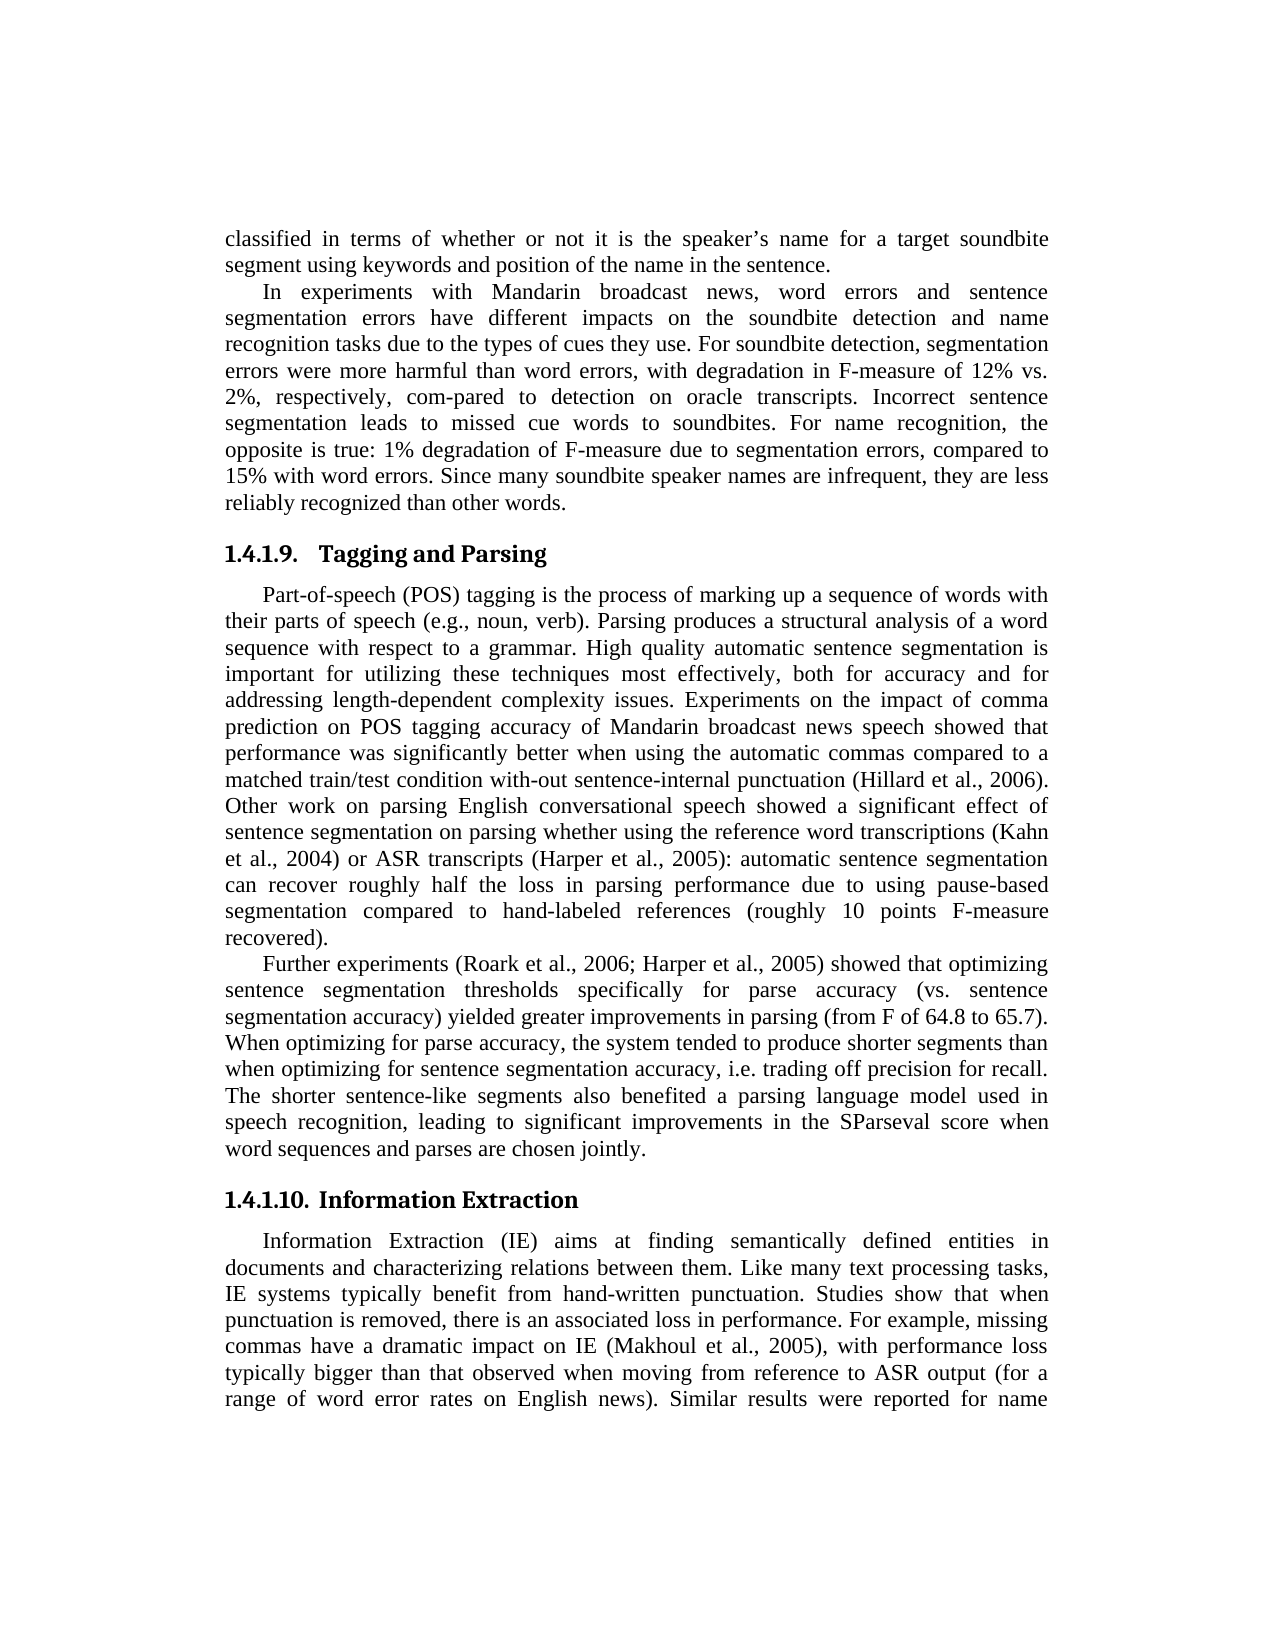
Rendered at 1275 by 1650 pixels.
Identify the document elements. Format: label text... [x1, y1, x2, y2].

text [225, 225, 1050, 278]
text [225, 1227, 1050, 1412]
subtitle Tagging and Parsing [225, 540, 1050, 569]
subtitle Information Extraction [225, 1186, 1050, 1215]
text Further experiments (Roark et al., 2006; Harper et al., 2005) showed that optimizing sentence segmentation thresholds specifically for parse accuracy (vs. sentence segmentation accuracy) yielded greater improvements in parsing (from F of 64.8 to 65.7). When optimizing for parse accuracy, the system tended to produce shorter segments than when optimizing for sentence segmentation accuracy, i.e. trading off precision for recall. The shorter sentence-like segments also benefited a parsing language model used in speech recognition, leading to significant improvements in the SParseval score when word sequences and parses are chosen jointly. [225, 950, 1050, 1161]
text In experiments with Mandarin broadcast news, word errors and sentence segmentation errors have different impacts on the soundbite detection and name recognition tasks due to the types of cues they use. For soundbite detection, segmentation errors were more harmful than word errors, with degradation in F-measure of 12% vs. 2%, respectively, com-pared to detection on oracle transcripts. Incorrect sentence segmentation leads to missed cue words to soundbites. For name recognition, the opposite is true: 1% degradation of F-measure due to segmentation errors, compared to 15% with word errors. Since many soundbite speaker names are infrequent, they are less reliably recognized than other words. [225, 278, 1050, 515]
text Part-of-speech (POS) tagging is the process of marking up a sequence of words with their parts of speech (e.g., noun, verb). Parsing produces a structural analysis of a word sequence with respect to a grammar. High quality automatic sentence segmentation is important for utilizing these techniques most effectively, both for accuracy and for addressing length-dependent complexity issues. Experiments on the impact of comma prediction on POS tagging accuracy of Mandarin broadcast news speech showed that performance was significantly better when using the automatic commas compared to a matched train/test condition with-out sentence-internal punctuation (Hillard et al., 2006). Other work on parsing English conversational speech showed a significant effect of sentence segmentation on parsing whether using the reference word transcriptions (Kahn et al., 2004) or ASR transcripts (Harper et al., 2005): automatic sentence segmentation can recover roughly half the loss in parsing performance due to using pause-based segmentation compared to hand-labeled references (roughly 10 points F-measure recovered). [225, 581, 1050, 950]
